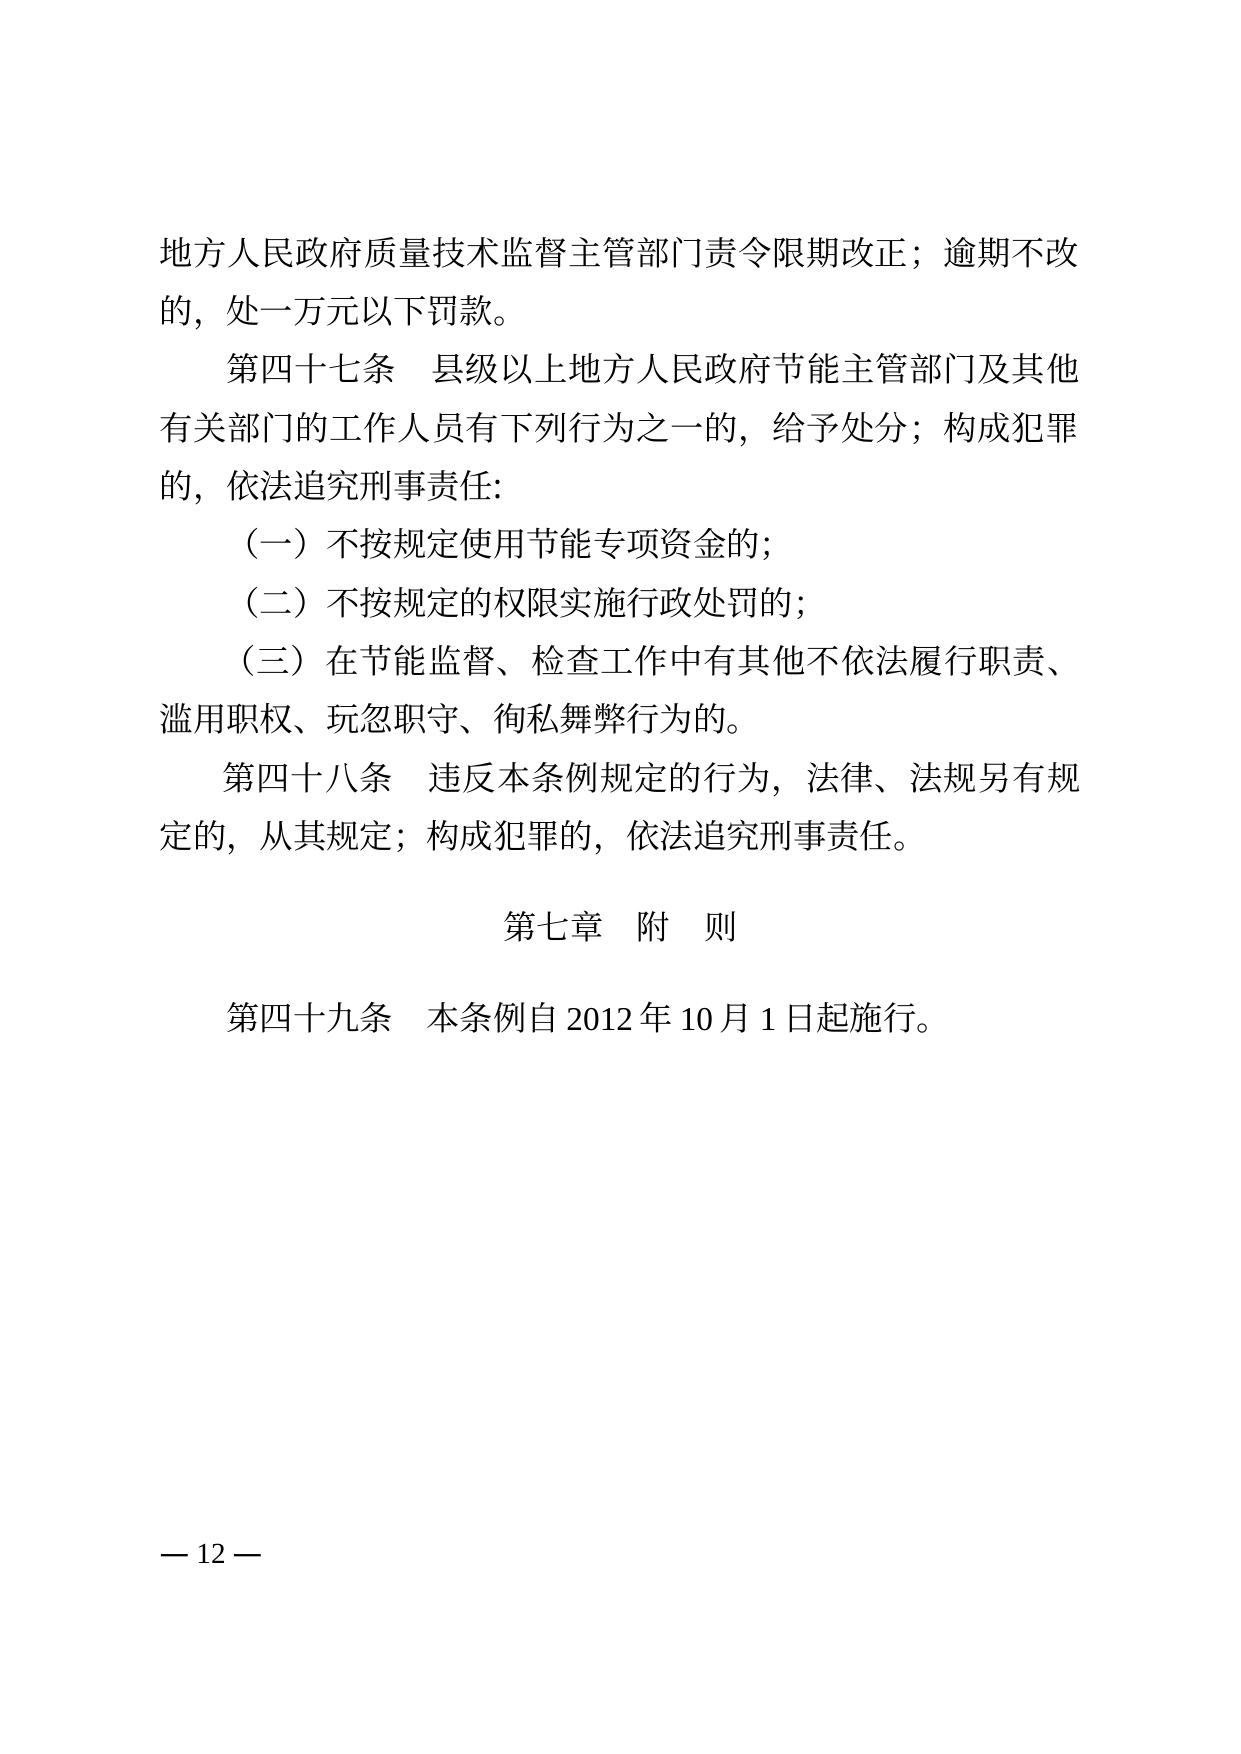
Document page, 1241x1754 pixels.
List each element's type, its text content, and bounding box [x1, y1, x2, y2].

text （三）在节能监督、检查工作中有其他不依法履行职责、滥用职权、玩忽职守、徇私舞弊行为的。 [159, 627, 1081, 743]
text （二）不按规定的权限实施行政处罚的； [159, 568, 1081, 627]
text 第四十八条 违反本条例规定的行为，法律、法规另有规定的，从其规定；构成犯罪的，依法追究刑事责任。 [159, 743, 1081, 860]
text 第七章 附 则 [159, 893, 1081, 951]
text （一）不按规定使用节能专项资金的； [159, 510, 1081, 568]
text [159, 218, 1081, 335]
text 第四十九条 本条例自2012年10月1日起施行。 [159, 984, 1081, 1042]
text 第四十七条 县级以上地方人民政府节能主管部门及其他有关部门的工作人员有下列行为之一的，给予处分；构成犯罪的，依法追究刑事责任: [159, 335, 1081, 510]
